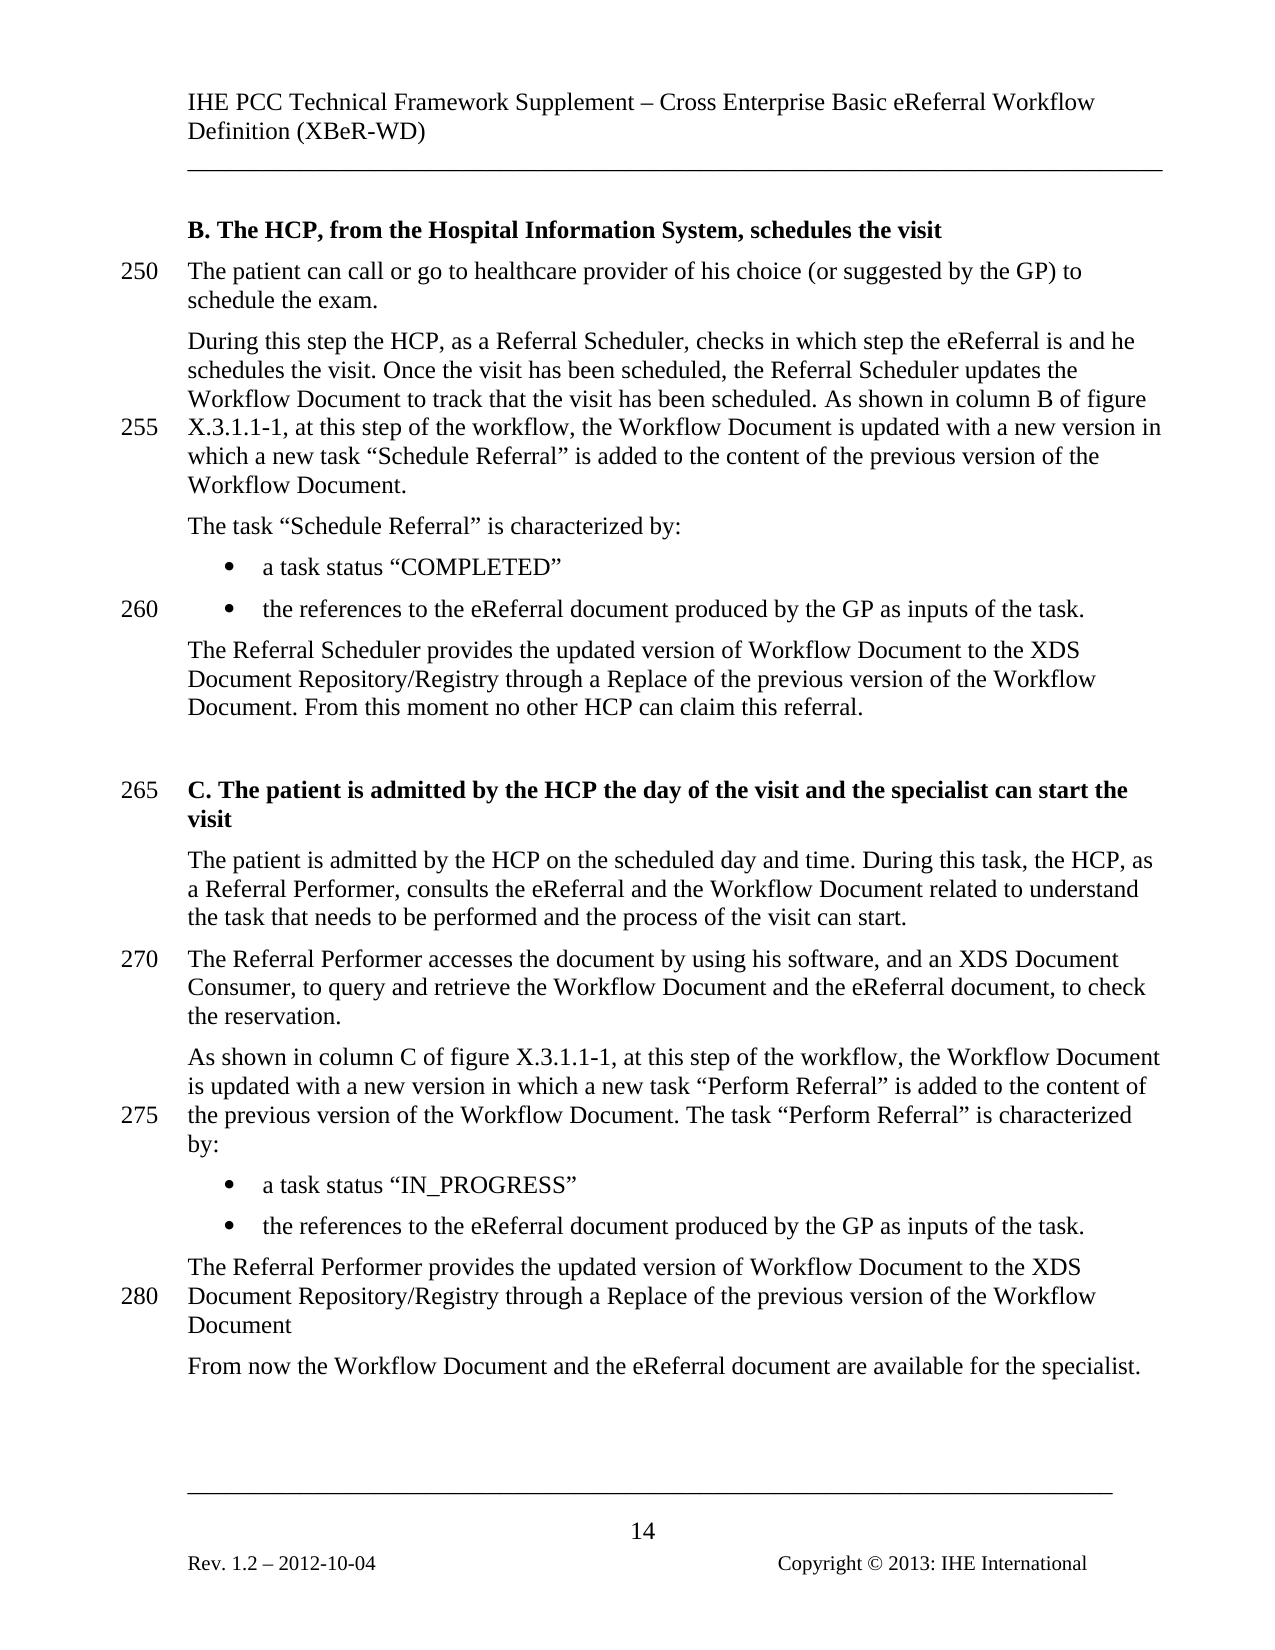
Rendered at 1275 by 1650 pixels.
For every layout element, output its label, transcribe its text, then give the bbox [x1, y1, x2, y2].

list the references to the eReferral document produced by the GP as inputs of the task. [225, 1211, 1162, 1240]
text The Referral Scheduler provides the updated version of Workflow Document to the XDS Document Repository/Registry through a Replace of the previous version of the Workflow Document. From this moment no other HCP can claim this referral. [187, 635, 1162, 721]
text The patient is admitted by the HCP on the scheduled day and time. During this task, the HCP, as a Referral Performer, consults the eReferral and the Workflow Document related to understand the task that needs to be performed and the process of the visit can start. [187, 845, 1162, 931]
text As shown in column C of figure X.3.1.1-1, at this step of the workflow, the Workflow Document is updated with a new version in which a new task “Perform Referral” is added to the content of the previous version of the Workflow Document. The task “Perform Referral” is characterized by: [187, 1042, 1162, 1157]
text The Referral Performer provides the updated version of Workflow Document to the XDS Document Repository/Registry through a Replace of the previous version of the Workflow Document [187, 1252, 1162, 1339]
text From now the Workflow Document and the eReferral document are available for the specialist. [187, 1351, 1162, 1380]
list a task status “COMPLETED” [225, 552, 1162, 581]
list the references to the eReferral document produced by the GP as inputs of the task. [225, 594, 1162, 622]
text C. The patient is admitted by the HCP the day of the visit and the specialist can start the visit [187, 775, 1162, 832]
text During this step the HCP, as a Referral Scheduler, checks in which step the eReferral is and he schedules the visit. Once the visit has been scheduled, the Referral Scheduler updates the Workflow Document to track that the visit has been scheduled. As shown in column B of figure X.3.1.1-1, at this step of the workflow, the Workflow Document is updated with a new version in which a new task “Schedule Referral” is added to the content of the previous version of the Workflow Document. [187, 326, 1162, 499]
text The Referral Performer accesses the document by using his software, and an XDS Document Consumer, to query and retrieve the Workflow Document and the eReferral document, to check the reservation. [187, 944, 1162, 1030]
list a task status “IN_PROGRESS” [225, 1170, 1162, 1199]
text B. The HCP, from the Hospital Information System, schedules the visit [187, 215, 1162, 244]
text The task “Schedule Referral” is characterized by: [187, 511, 1162, 540]
text The patient can call or go to healthcare provider of his choice (or suggested by the GP) to schedule the exam. [187, 256, 1162, 314]
